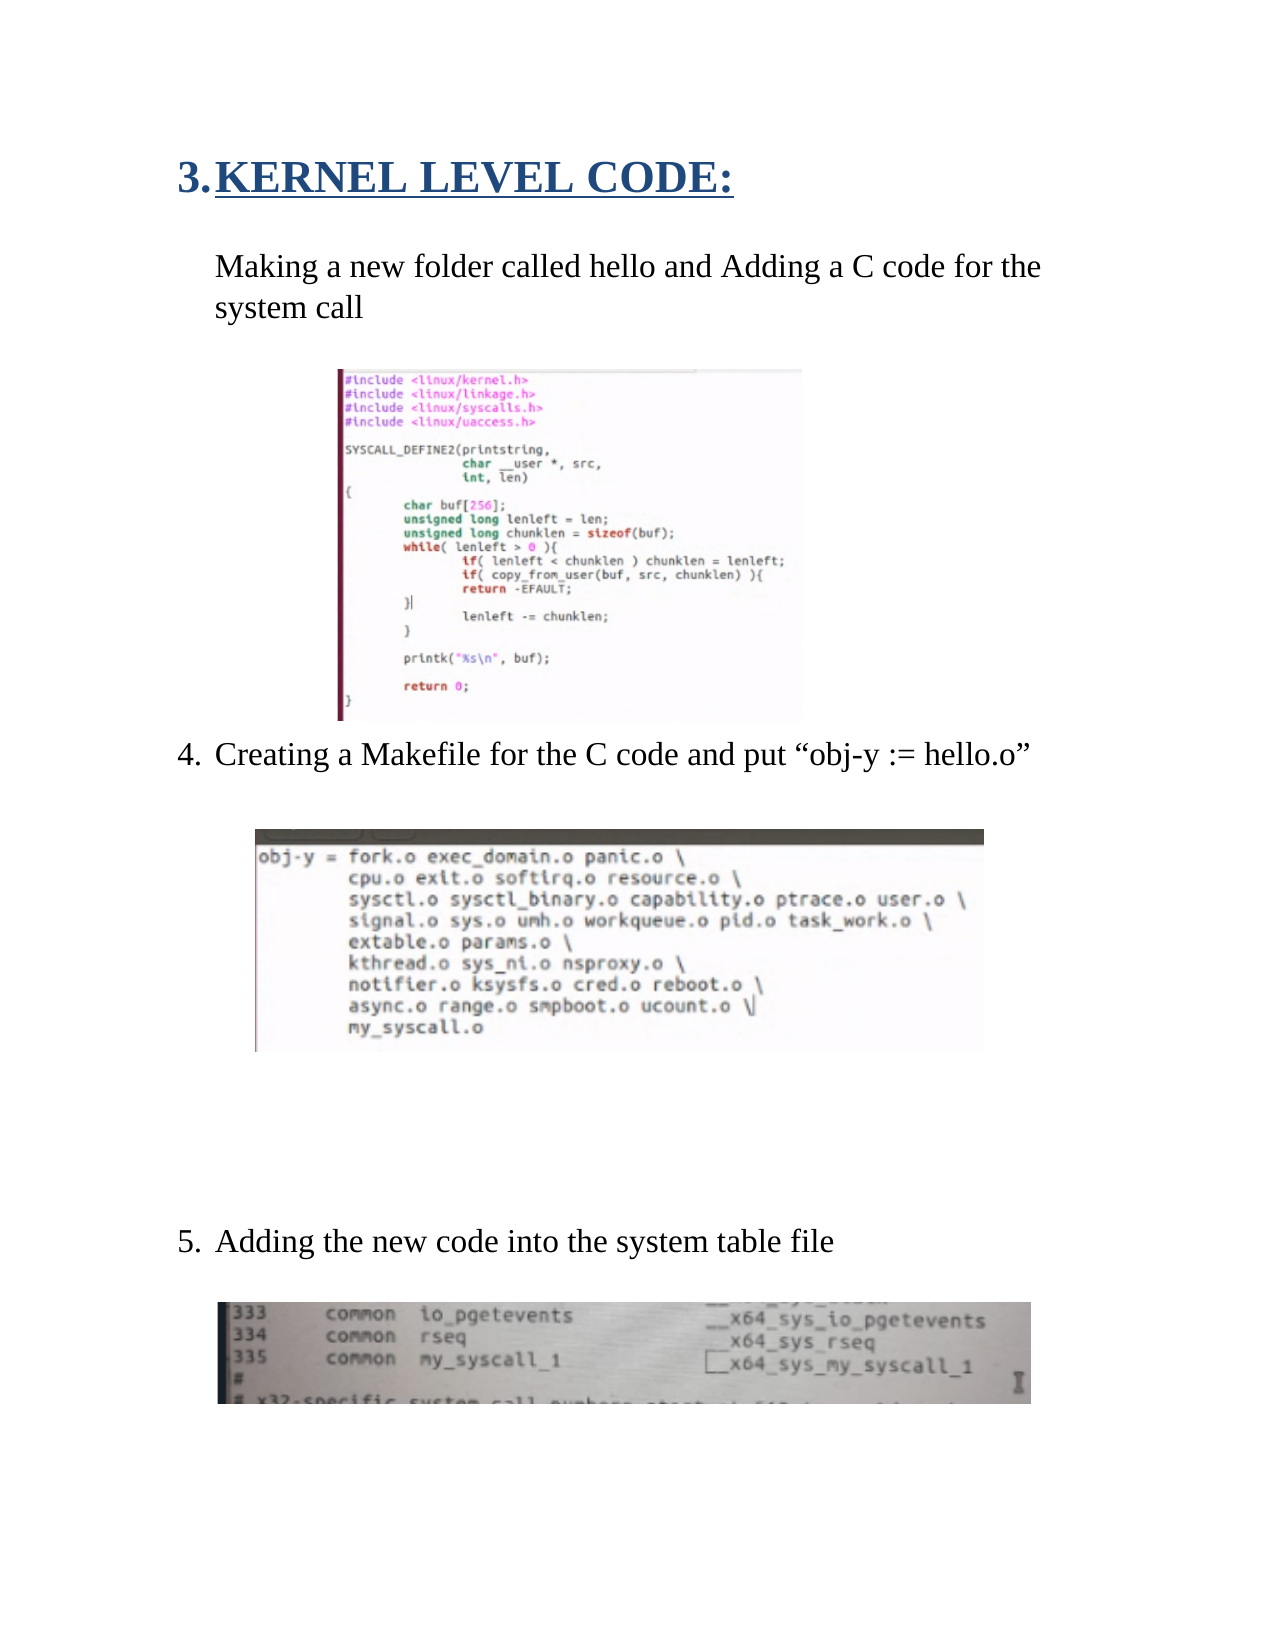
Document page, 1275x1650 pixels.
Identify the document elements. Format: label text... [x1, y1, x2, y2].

list Making a new folder called hello and Adding a C code for the system call [214, 246, 1129, 325]
list KERNEL LEVEL CODE: [177, 150, 1129, 203]
list Adding the new code into the system table file [177, 1221, 1129, 1260]
list Creating a Makefile for the C code and put “obj-y := hello.o” [177, 734, 1129, 772]
